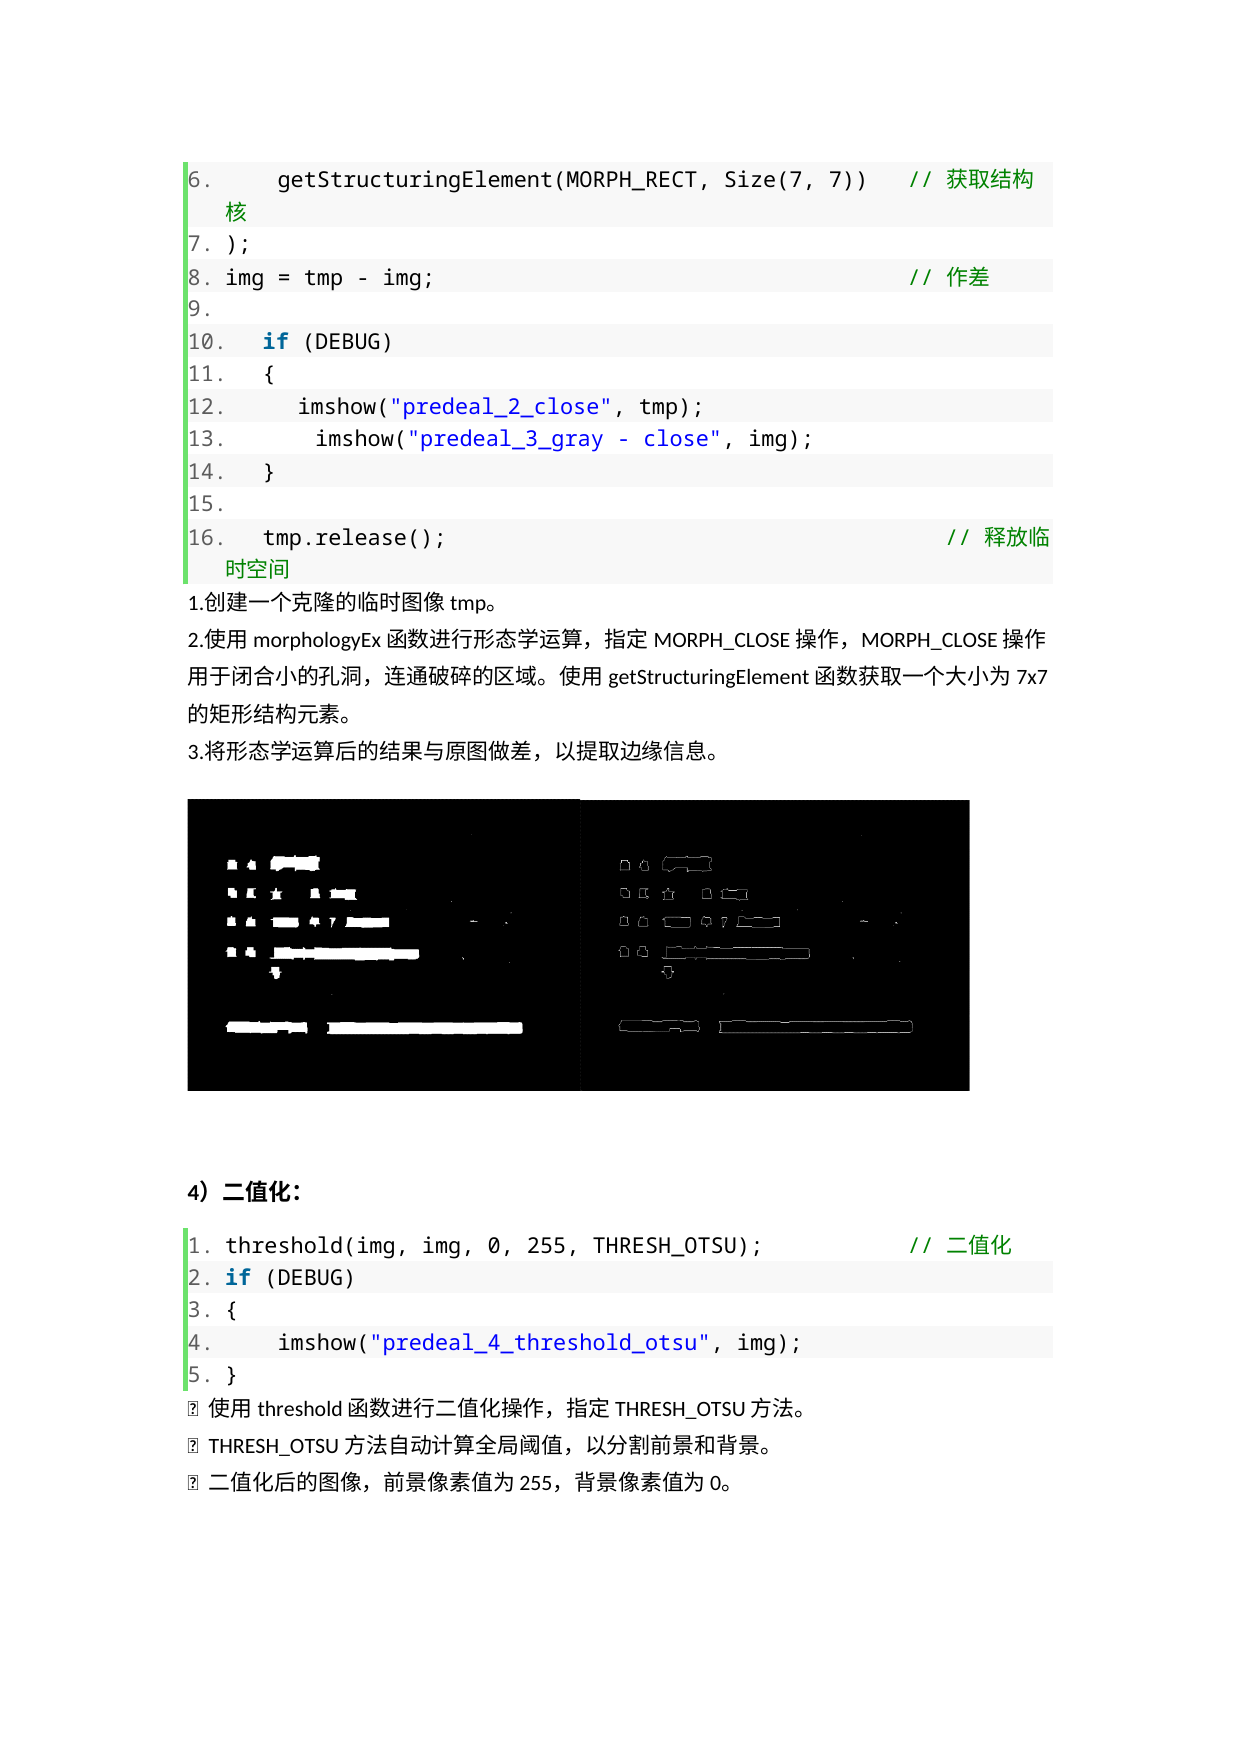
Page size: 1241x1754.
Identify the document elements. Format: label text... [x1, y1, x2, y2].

text 3.将形态学运算后的结果与原图做差，以提取边缘信息。 [187, 733, 1053, 766]
text 4）二值化： [187, 1158, 1053, 1223]
text 2.使用 morphologyEx 函数进行形态学运算，指定 MORPH_CLOSE 操作，MORPH_CLOSE 操作用于闭合小的孔洞，连通破碎的区域。使用 getStructuringElement 函数获取一个大小为 7x7 的矩形结构元素。 [187, 622, 1053, 729]
list getStructuringElement(MORPH_RECT, Size(7, 7)) // 获取结构核 [188, 162, 1053, 227]
text  THRESH_OTSU 方法自动计算全局阈值，以分割前景和背景。 [187, 1428, 1053, 1460]
picture [187, 799, 970, 1091]
list imshow("predeal_2_close", tmp); [188, 389, 1053, 422]
list tmp.release(); // 释放临时空间 [188, 519, 1053, 584]
list imshow("predeal_3_gray - close", img); [188, 422, 1053, 454]
text  使用 threshold 函数进行二值化操作，指定 THRESH_OTSU 方法。 [187, 1391, 1053, 1423]
text 1.创建一个克隆的临时图像 tmp。 [187, 584, 1053, 617]
text  二值化后的图像，前景像素值为255，背景像素值为0。 [187, 1465, 1053, 1497]
list imshow("predeal_4_threshold_otsu", img); [188, 1326, 1053, 1358]
list ); [188, 227, 1053, 259]
list } [188, 454, 1053, 487]
list threshold(img, img, 0, 255, THRESH_OTSU); // 二值化 [188, 1228, 1053, 1261]
list if (DEBUG) [188, 324, 1053, 357]
list img = tmp - img; // 作差 [188, 259, 1053, 292]
list { [188, 1293, 1053, 1326]
list } [188, 1358, 1053, 1391]
list if (DEBUG) [188, 1261, 1053, 1293]
list { [188, 357, 1053, 389]
